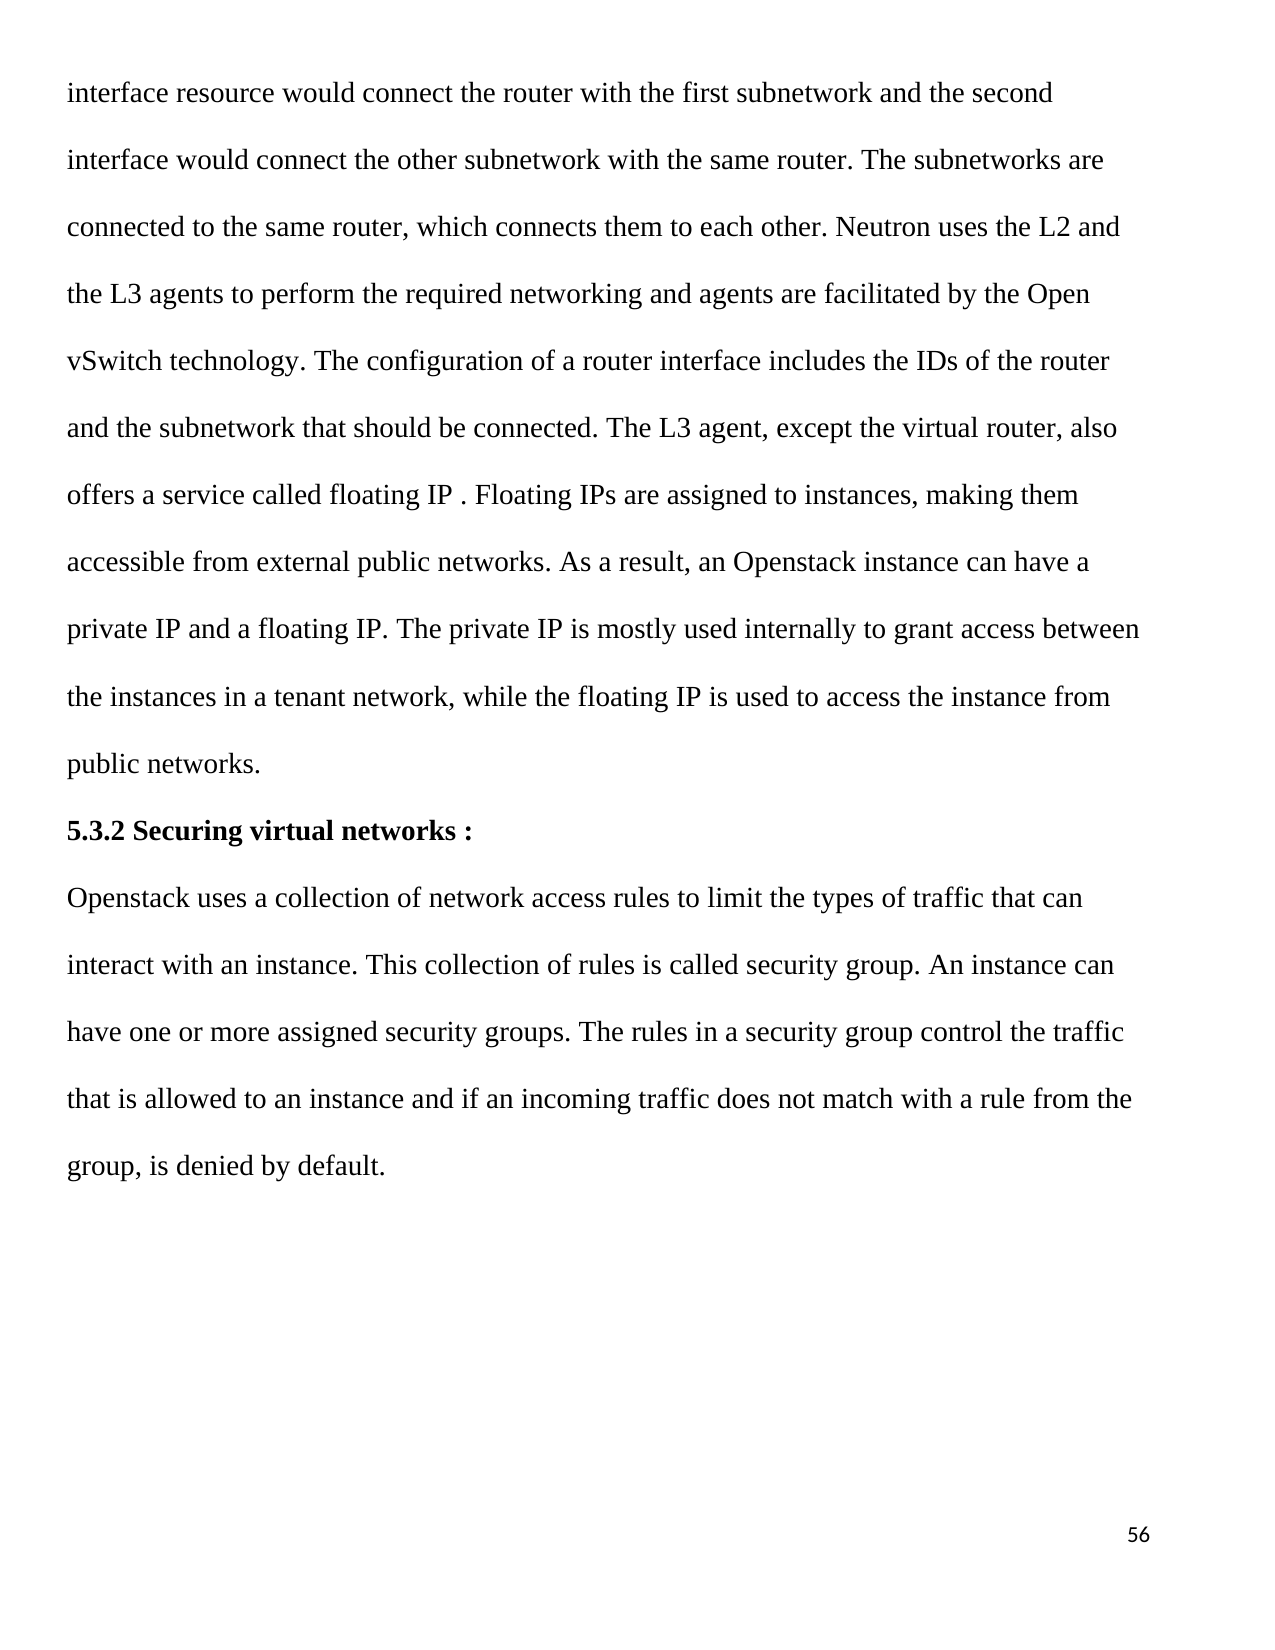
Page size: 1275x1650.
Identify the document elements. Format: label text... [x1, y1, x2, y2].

text 5.3.2 Securing virtual networks : [67, 813, 1150, 846]
text Openstack uses a collection of network access rules to limit the types of traffic that can interact with an instance. This collection of rules is called security group. An instance can have one or more assigned security groups. The rules in a security group control the traffic that is allowed to an instance and if an incoming traffic does not match with a rule from the group, is denied by default. [67, 880, 1150, 1182]
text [67, 75, 1150, 779]
